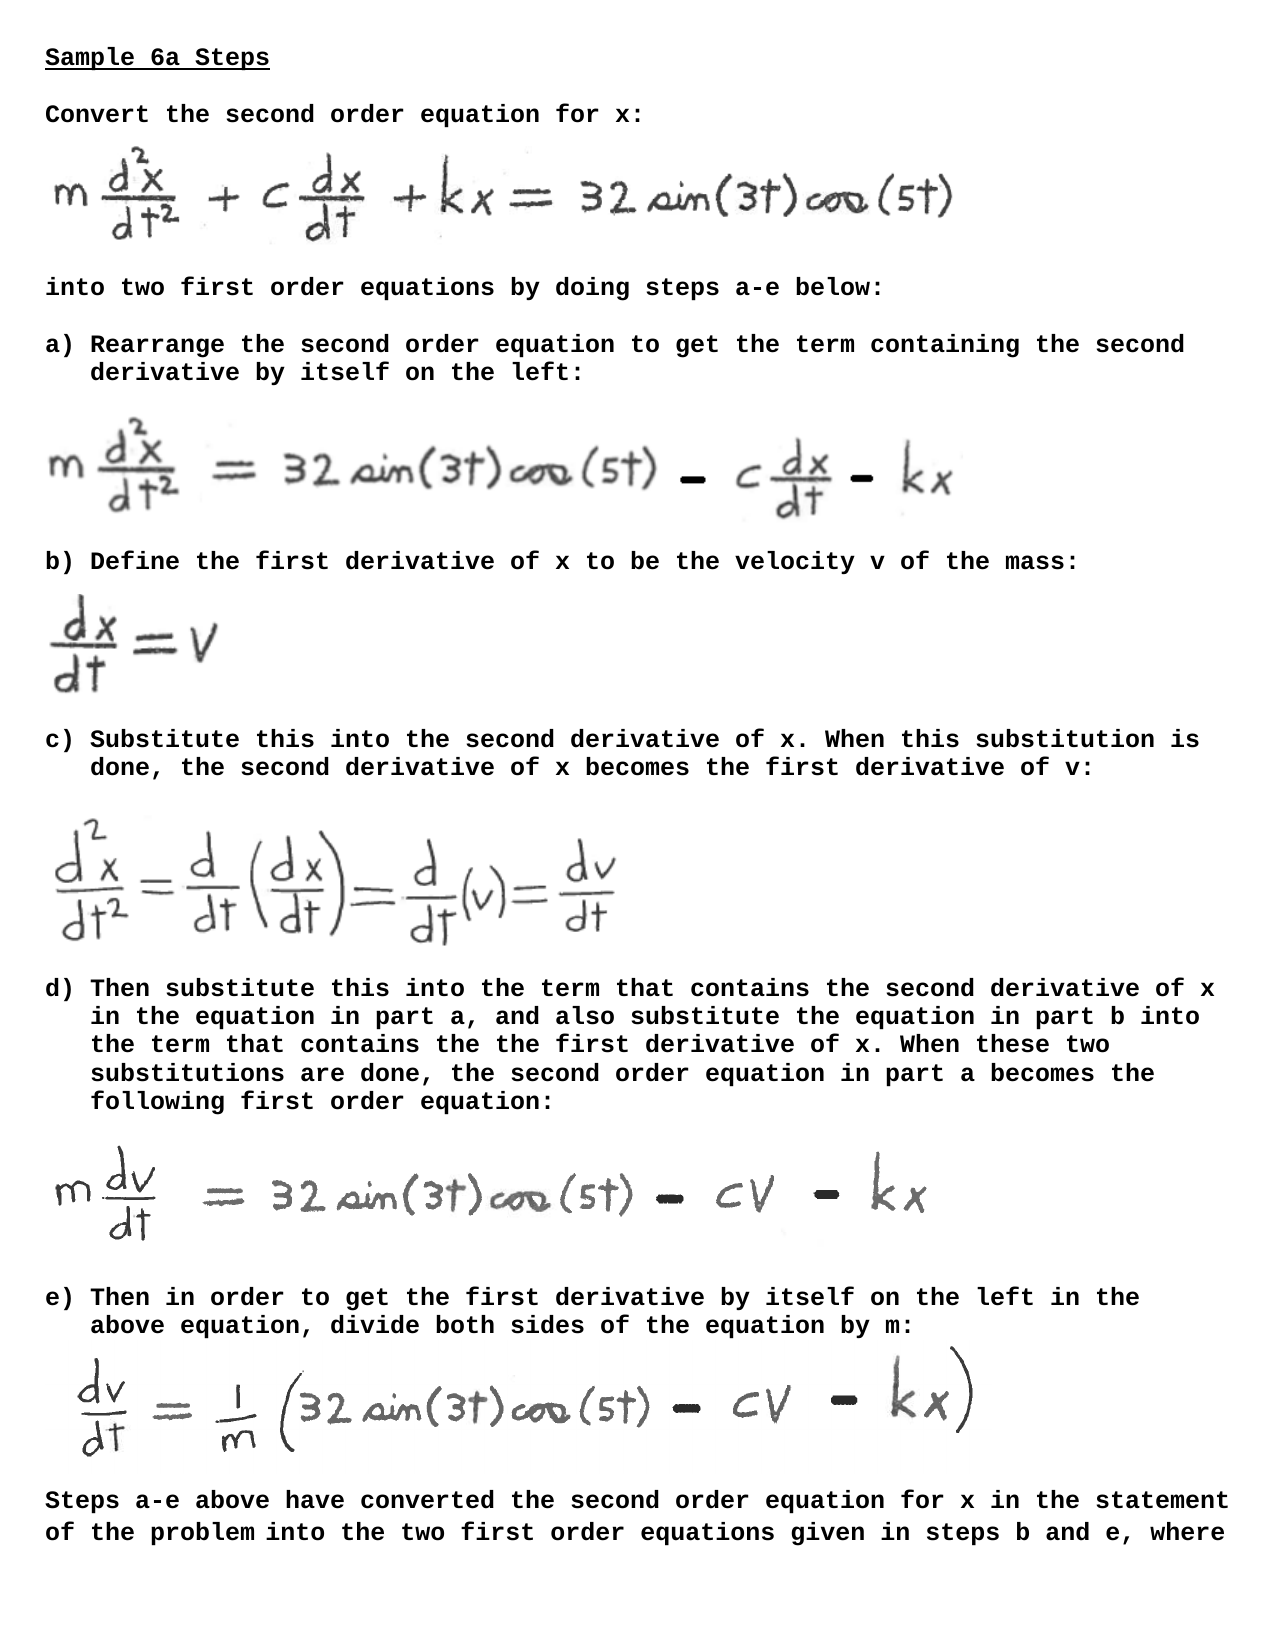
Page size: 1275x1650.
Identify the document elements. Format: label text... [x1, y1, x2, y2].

text the term that contains the the first derivative of x. When these two [45, 1032, 1230, 1060]
text substitutions are done, the second order equation in part a becomes the [45, 1060, 1230, 1088]
text into two first order equations by doing steps a-e below: [45, 274, 1230, 303]
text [45, 1488, 1230, 1549]
picture [45, 416, 964, 549]
text Convert the second order equation for x: [45, 102, 1230, 130]
text c) Substitute this into the second derivative of x. When this substitution is [45, 727, 1230, 755]
picture [45, 586, 239, 727]
text b) Define the first derivative of x to be the velocity v of the mass: [45, 549, 1230, 577]
text done, the second derivative of x becomes the first derivative of v: [45, 755, 1230, 783]
text d) Then substitute this into the term that contains the second derivative of x [45, 975, 1230, 1003]
text derivative by itself on the left: [45, 359, 1230, 388]
text Sample 6a Steps [45, 45, 1230, 73]
text following first order equation: [45, 1088, 1230, 1117]
text e) Then in order to get the first derivative by itself on the left in the [45, 1284, 1230, 1312]
text a) Rearrange the second order equation to get the term containing the second [45, 331, 1230, 359]
text in the equation in part a, and also substitute the equation in part b into [45, 1003, 1230, 1032]
text above equation, divide both sides of the equation by m: [45, 1312, 1230, 1341]
